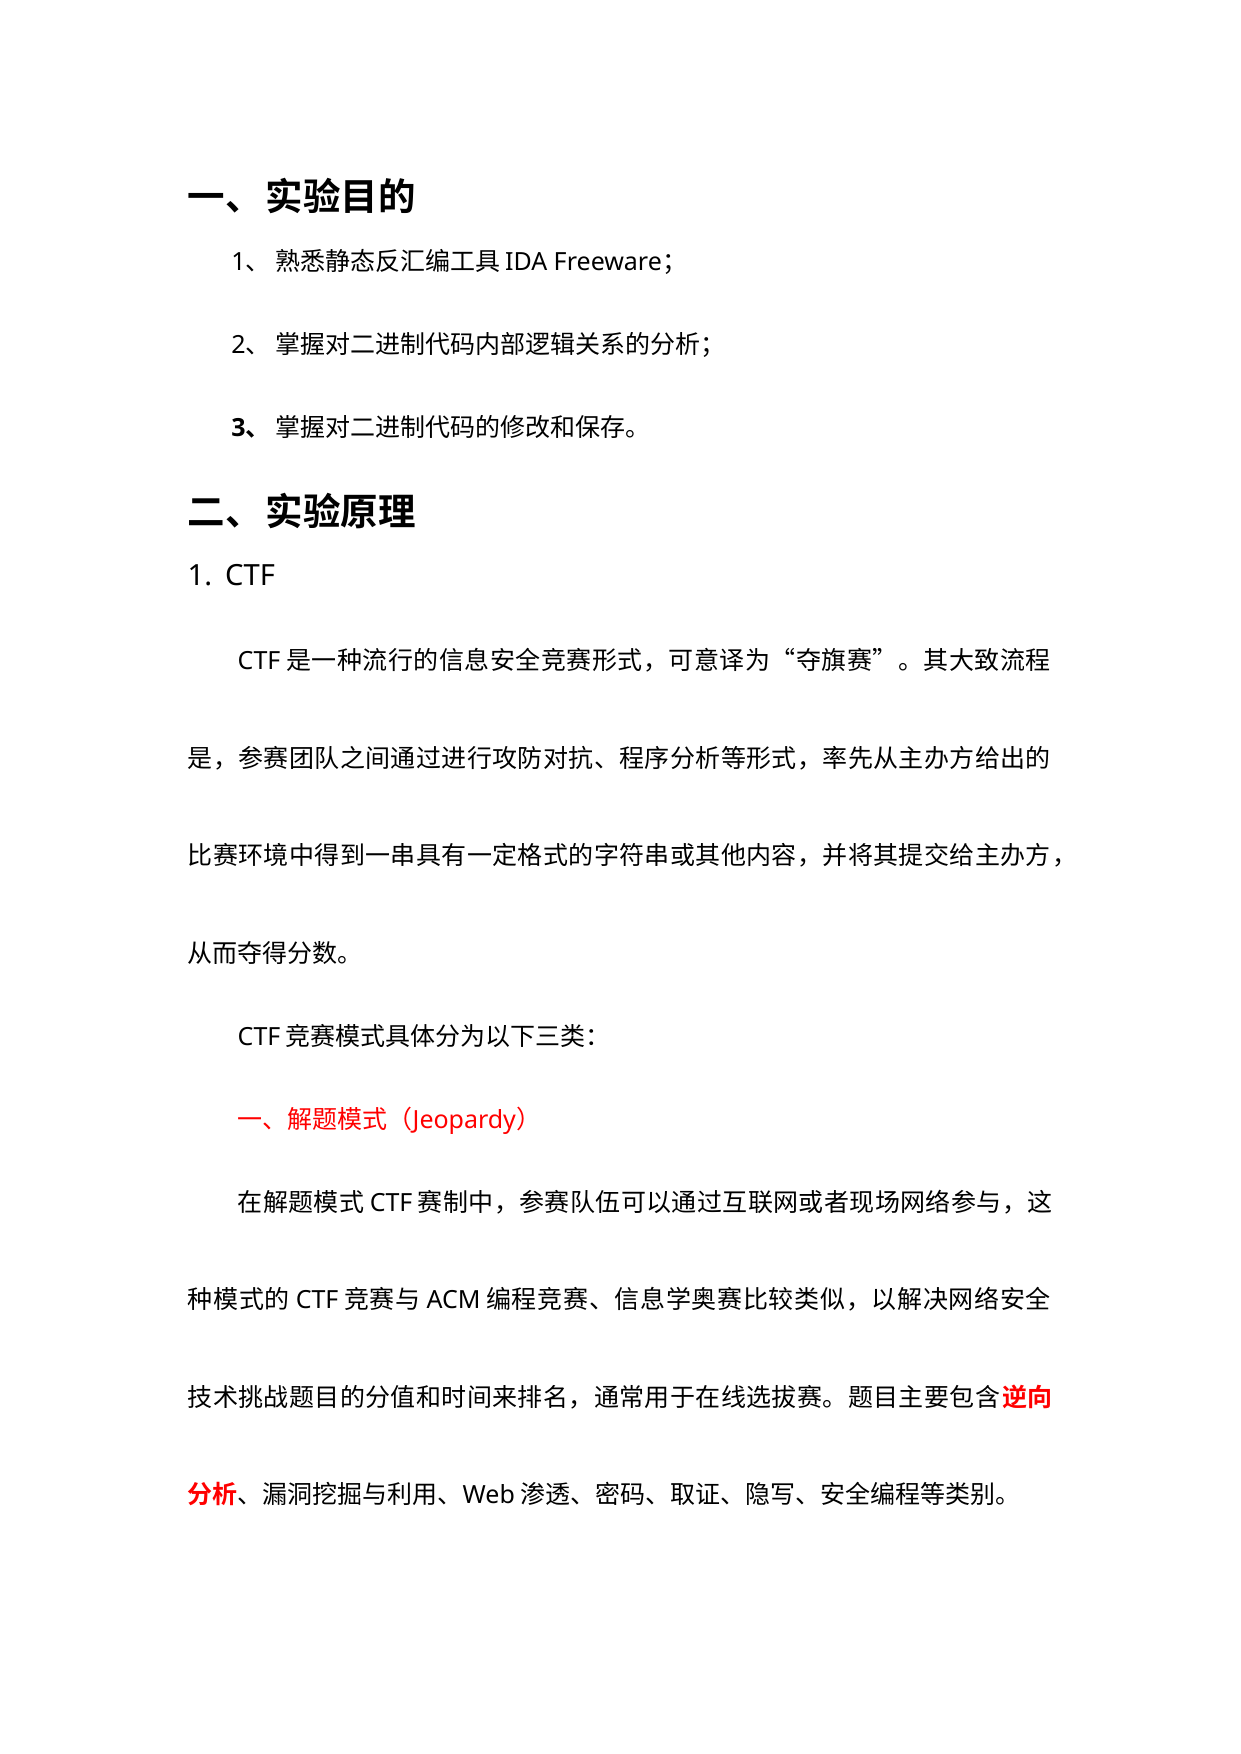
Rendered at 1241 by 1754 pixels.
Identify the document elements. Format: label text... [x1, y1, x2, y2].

list 实验原理 [187, 476, 1053, 541]
text 在解题模式CTF赛制中，参赛队伍可以通过互联网或者现场网络参与，这种模式的CTF竞赛与ACM编程竞赛、信息学奥赛比较类似，以解决网络安全技术挑战题目的分值和时间来排名，通常用于在线选拔赛。题目主要包含逆向分析、漏洞挖掘与利用、Web渗透、密码、取证、隐写、安全编程等类别。 [187, 1168, 1053, 1526]
list 掌握对二进制代码的修改和保存。 [231, 393, 1053, 458]
text CTF是一种流行的信息安全竞赛形式，可意译为“夺旗赛”。其大致流程是，参赛团队之间通过进行攻防对抗、程序分析等形式，率先从主办方给出的比赛环境中得到一串具有一定格式的字符串或其他内容，并将其提交给主办方，从而夺得分数。 [187, 626, 1053, 984]
list 掌握对二进制代码内部逻辑关系的分析； [231, 310, 1053, 375]
list CTF [187, 541, 1053, 606]
list 熟悉静态反汇编工具IDA Freeware； [231, 227, 1053, 292]
text 一、解题模式（Jeopardy） [187, 1085, 1053, 1150]
list 实验目的 [187, 162, 1053, 227]
text CTF竞赛模式具体分为以下三类： [187, 1002, 1053, 1067]
